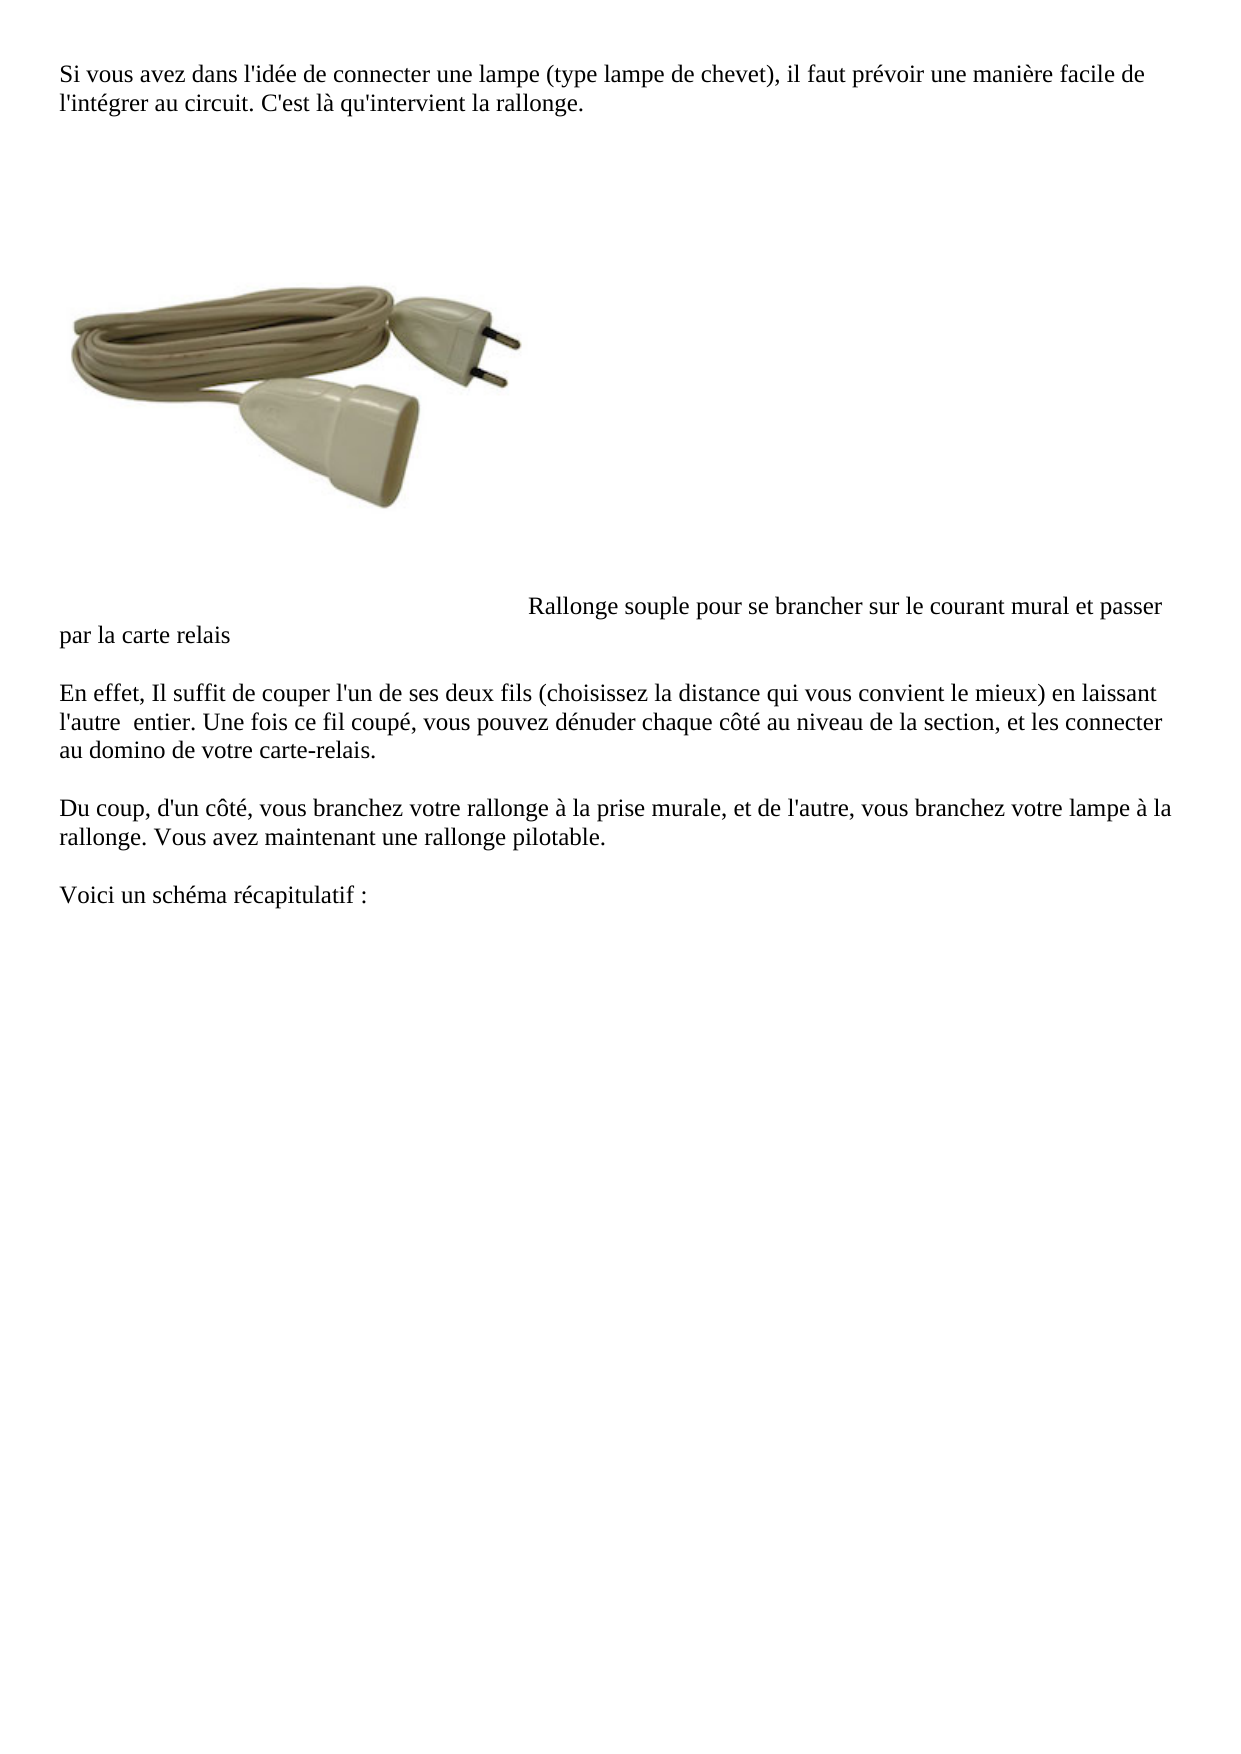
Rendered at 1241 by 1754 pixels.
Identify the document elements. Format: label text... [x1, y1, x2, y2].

text Voici un schéma récapitulatif : [59, 880, 1181, 909]
text En effet, Il suffit de couper l'un de ses deux fils (choisissez la distance qui vous convient le mieux) en laissant l'autre entier. Une fois ce fil coupé, vous pouvez dénuder chaque côté au niveau de la section, et les connecter au domino de votre carte-relais. [59, 678, 1181, 764]
text Si vous avez dans l'idée de connecter une lampe (type lampe de chevet), il faut prévoir une manière facile de l'intégrer au circuit. C'est là qu'intervient la rallonge. [59, 59, 1181, 117]
text Du coup, d'un côté, vous branchez votre rallonge à la prise murale, et de l'autre, vous branchez votre lampe à la rallonge. Vous avez maintenant une rallonge pilotable. [59, 793, 1181, 851]
picture [59, 145, 528, 615]
